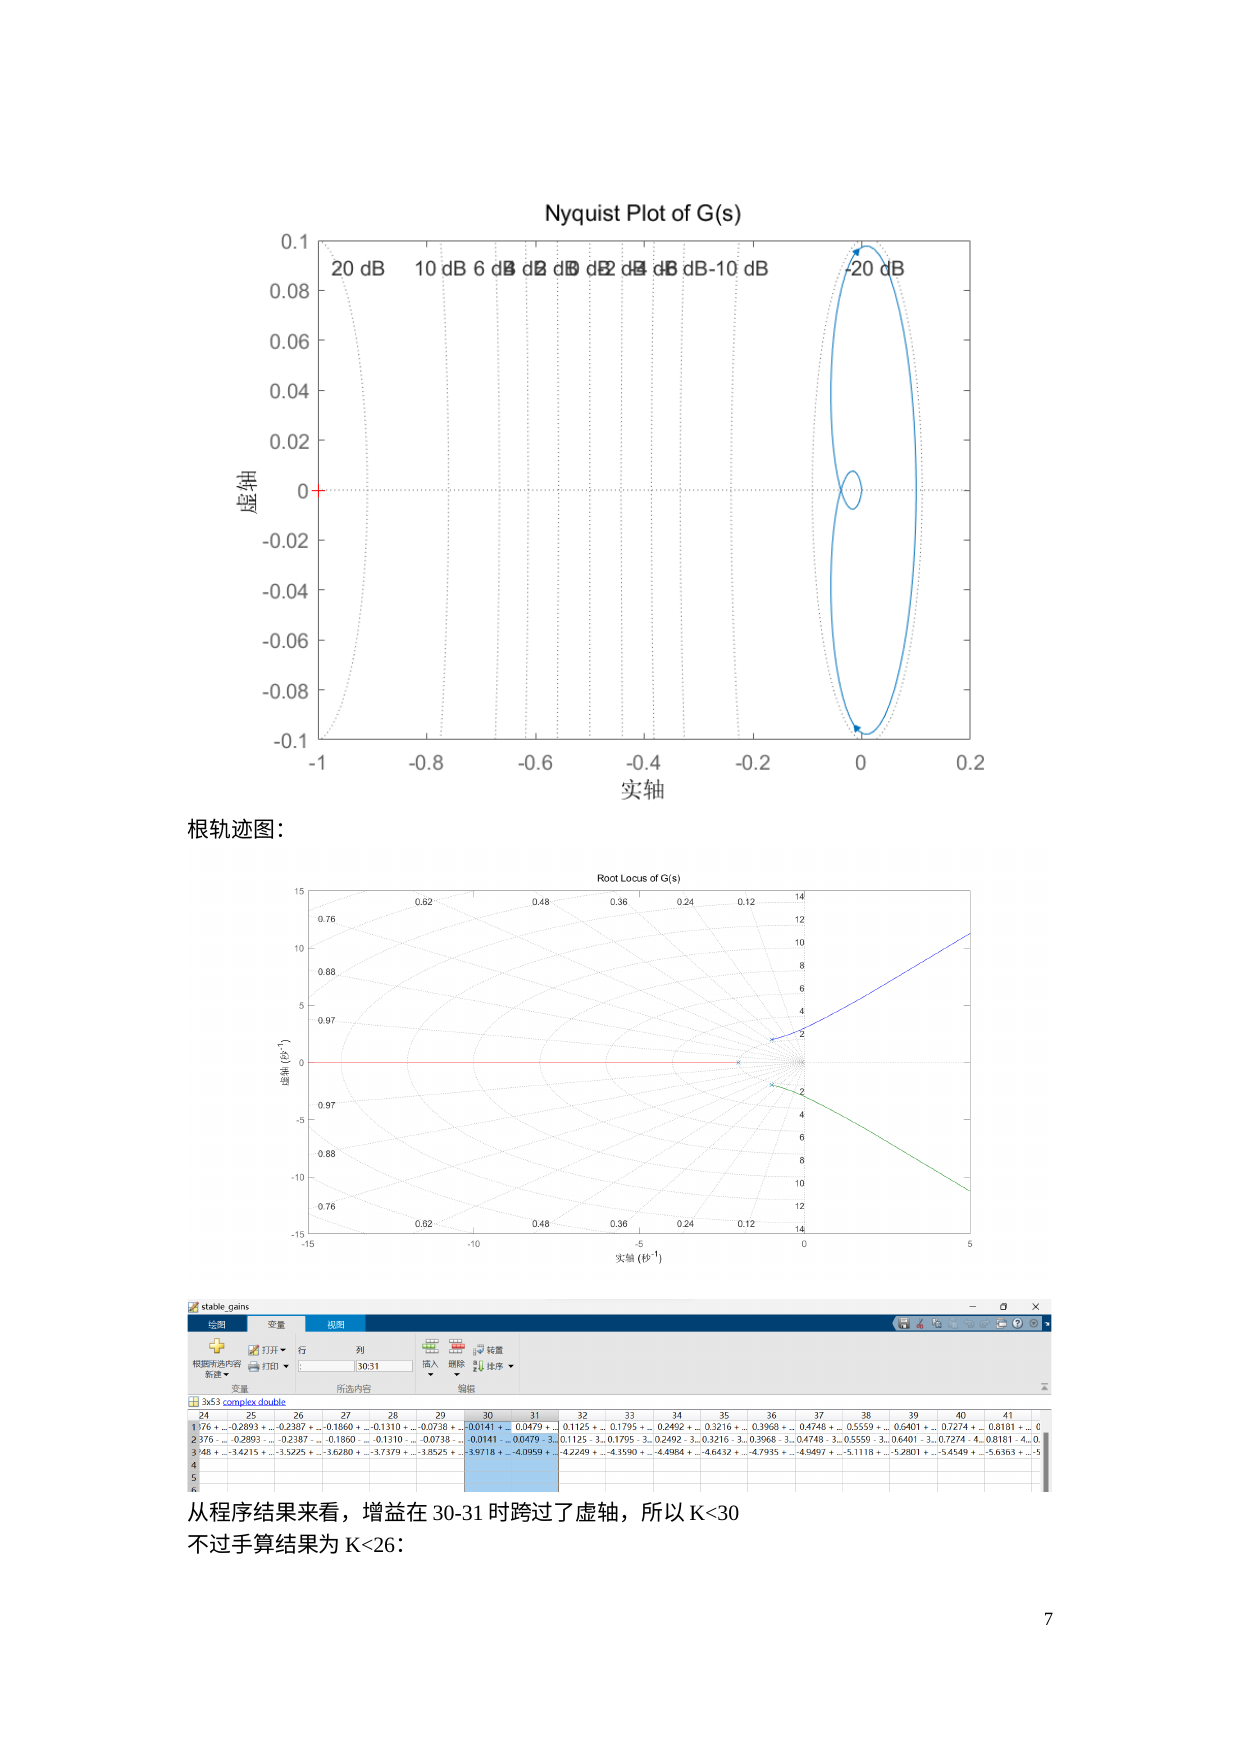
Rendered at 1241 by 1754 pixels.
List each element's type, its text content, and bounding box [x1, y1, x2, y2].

picture [187, 162, 1053, 811]
text 从程序结果来看，增益在30-31时跨过了虚轴，所以K<30 [187, 1494, 1053, 1527]
list 根轨迹图： [187, 812, 1053, 844]
picture [187, 1299, 1052, 1492]
picture [187, 844, 1052, 1282]
text 不过手算结果为K<26： [187, 1527, 1053, 1559]
